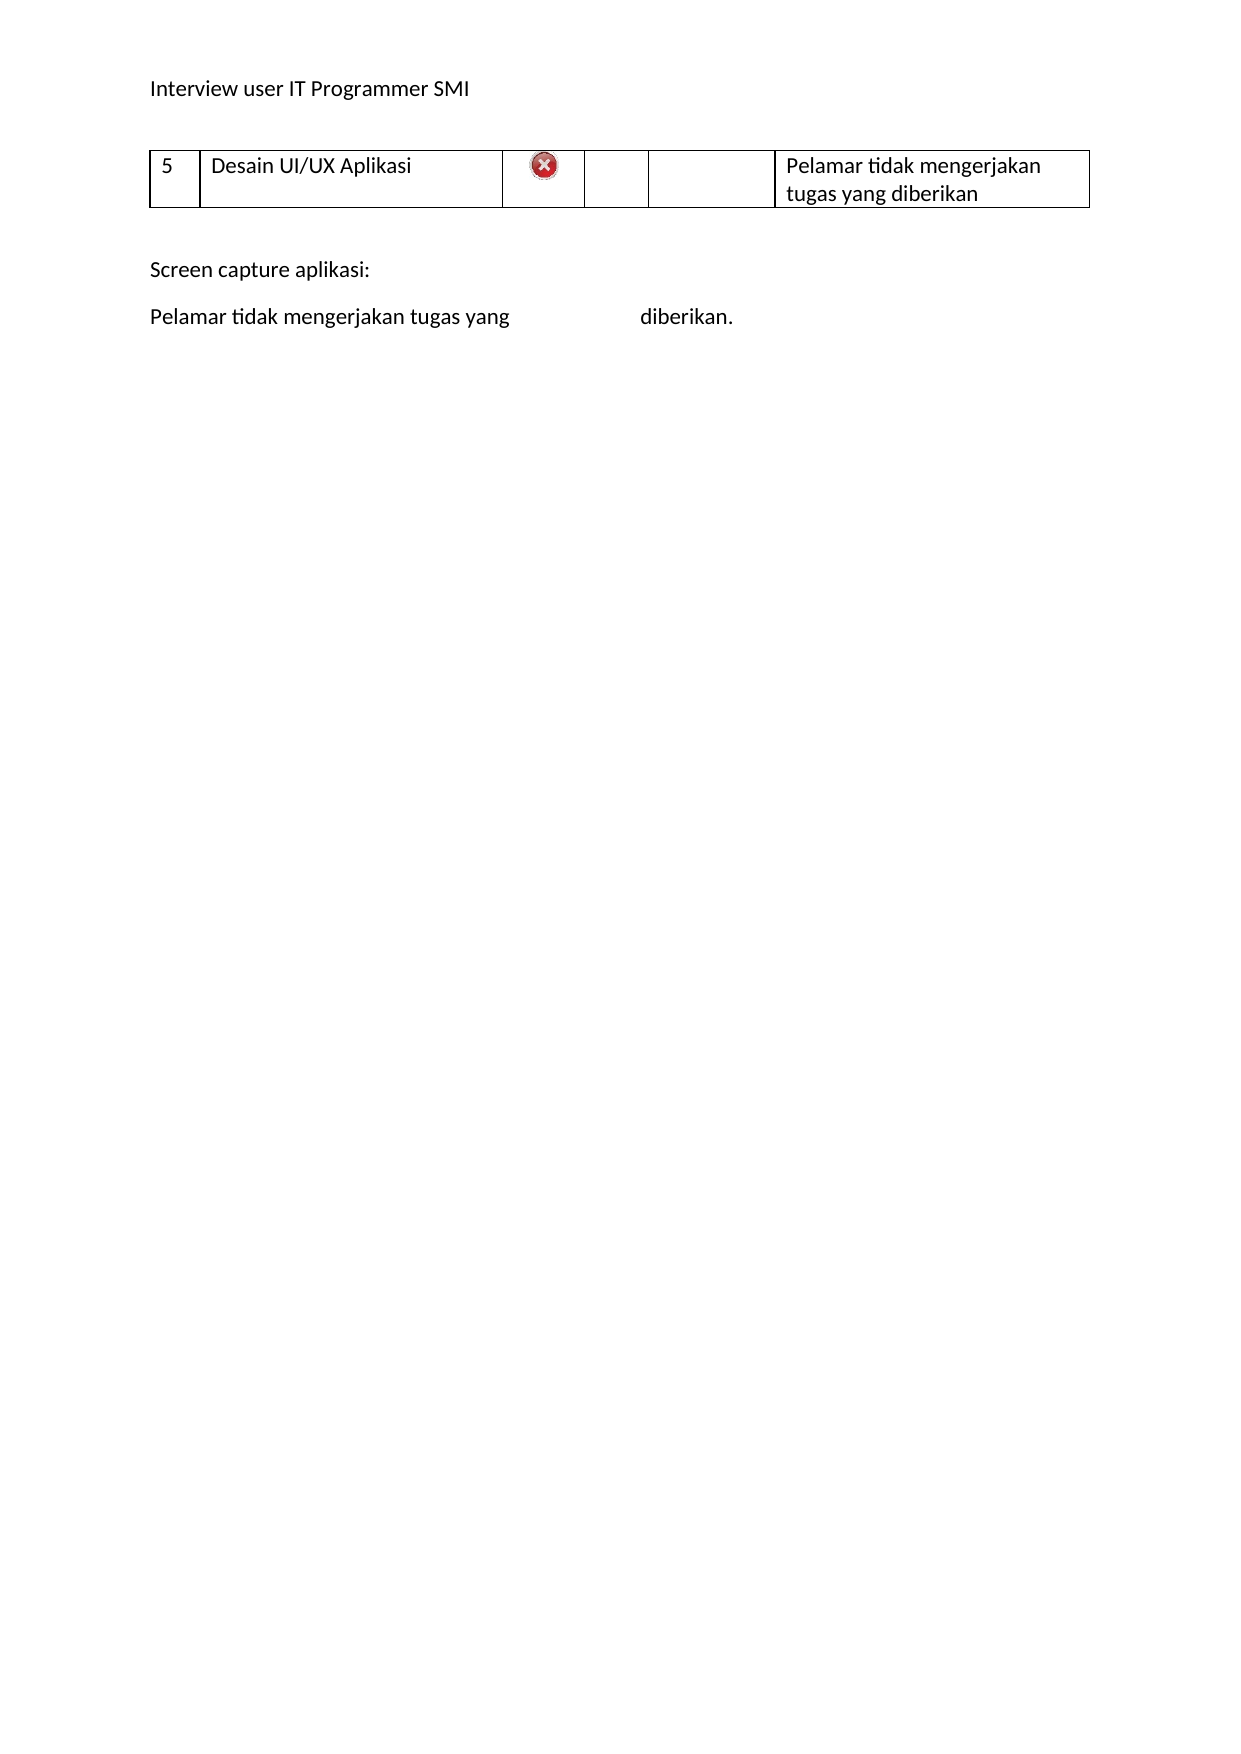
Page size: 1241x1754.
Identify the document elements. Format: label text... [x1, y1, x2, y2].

text Pelamar tidak mengerjakan tugas yang diberikan. [150, 302, 1090, 330]
table_cell Desain UI/UX Aplikasi [201, 151, 502, 207]
text Screen capture aplikasi: [150, 255, 1090, 283]
table_cell Pelamar tidak mengerjakan tugas yang diberikan [776, 151, 1089, 207]
table_cell 5 [151, 151, 199, 207]
table_cell [585, 151, 648, 207]
table_cell [649, 151, 774, 207]
table_cell [503, 151, 584, 207]
